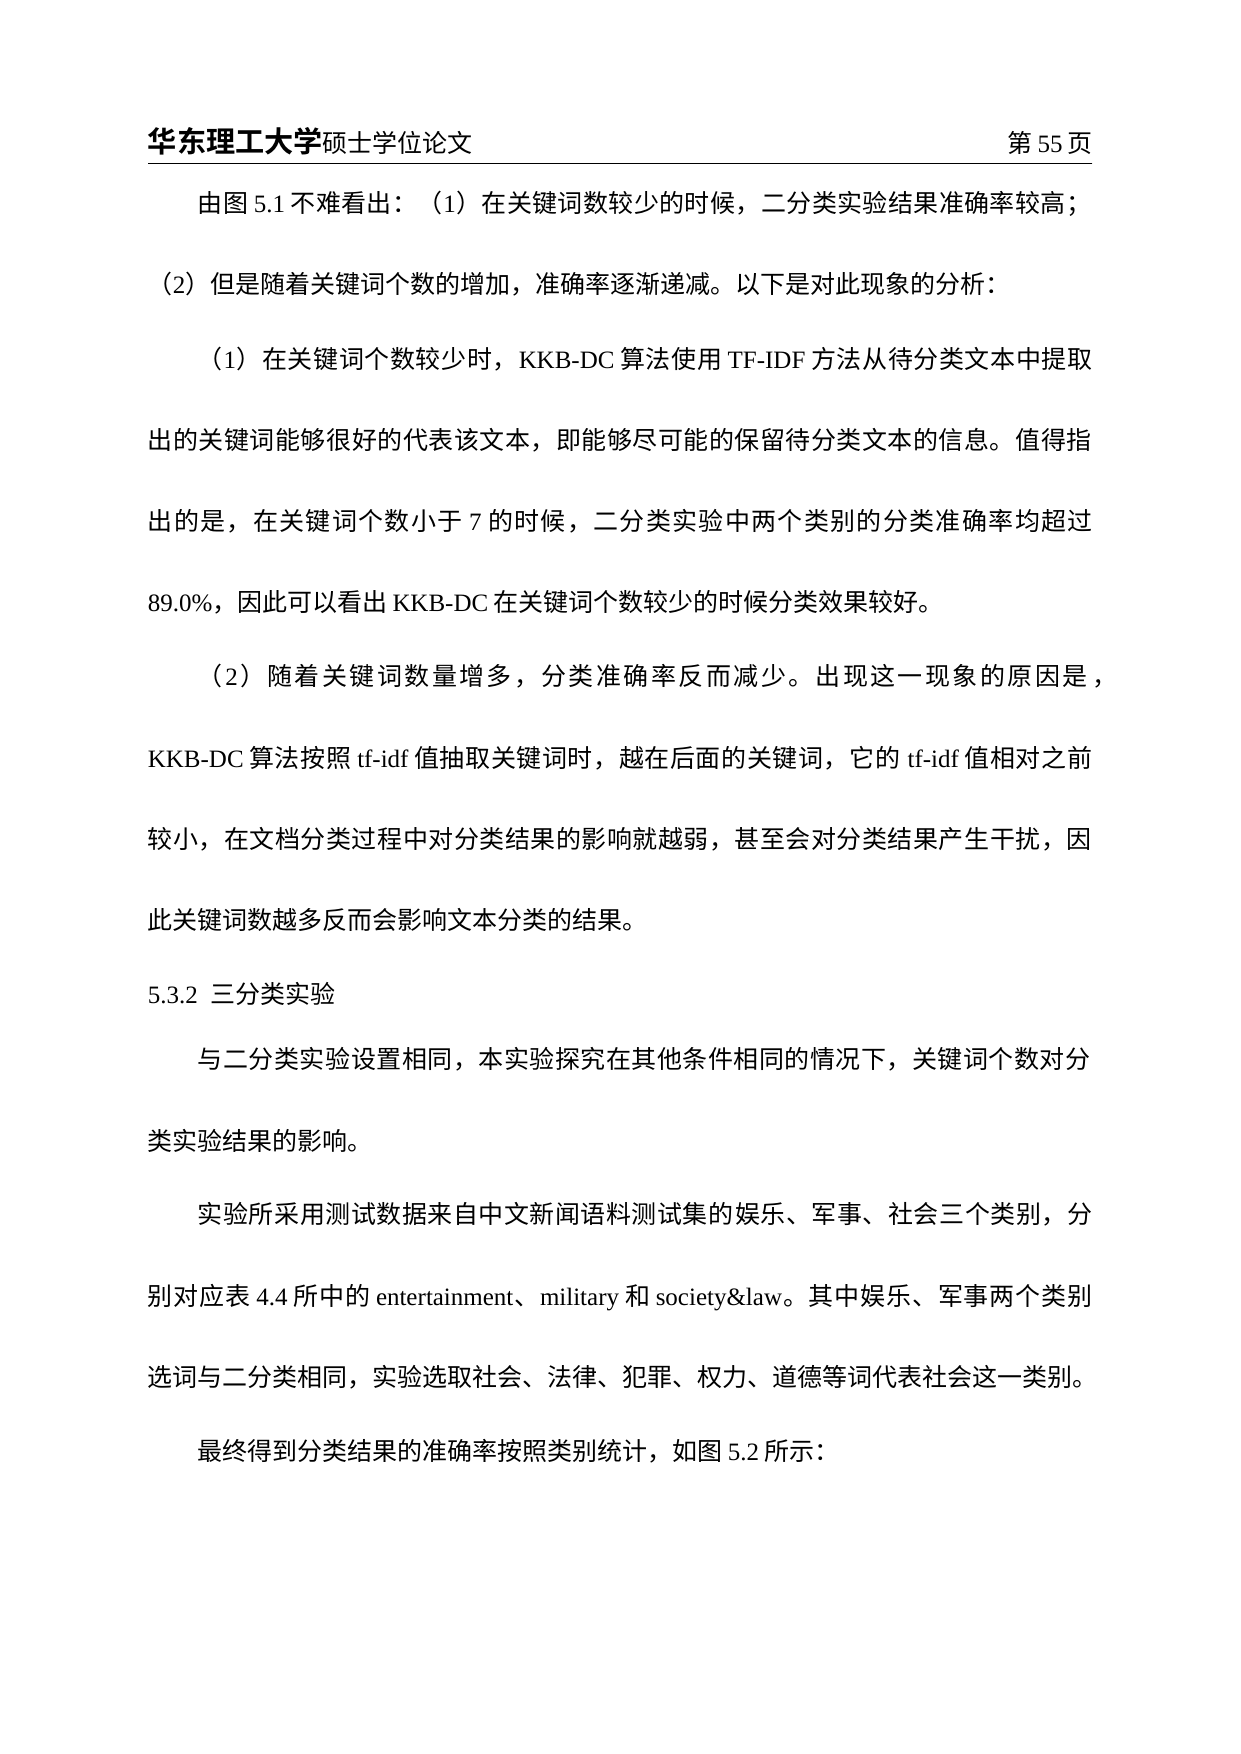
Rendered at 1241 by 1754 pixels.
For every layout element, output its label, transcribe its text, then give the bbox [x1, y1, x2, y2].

text 由图5.1不难看出：（1）在关键词数较少的时候，二分类实验结果准确率较高；（2）但是随着关键词个数的增加，准确率逐渐递减。以下是对此现象的分析： [148, 169, 1092, 316]
text 与二分类实验设置相同，本实验探究在其他条件相同的情况下，关键词个数对分类实验结果的影响。 [148, 1025, 1092, 1172]
text 实验所采用测试数据来自中文新闻语料测试集的娱乐、军事、社会三个类别，分别对应表4.4所中的entertainment、military和society&law。其中娱乐、军事两个类别选词与二分类相同，实验选取社会、法律、犯罪、权力、道德等词代表社会这一类别。 [148, 1181, 1092, 1408]
subtitle 5.3.2 三分类实验 [148, 960, 1092, 1025]
text （2）随着关键词数量增多，分类准确率反而减少。出现这一现象的原因是，KKB-DC算法按照tf-idf值抽取关键词时，越在后面的关键词，它的tf-idf值相对之前较小，在文档分类过程中对分类结果的影响就越弱，甚至会对分类结果产生干扰，因此关键词数越多反而会影响文本分类的结果。 [148, 642, 1092, 951]
text 最终得到分类结果的准确率按照类别统计，如图5.2所示： [148, 1417, 1092, 1482]
text （1）在关键词个数较少时，KKB-DC算法使用TF-IDF方法从待分类文本中提取出的关键词能够很好的代表该文本，即能够尽可能的保留待分类文本的信息。值得指出的是，在关键词个数小于7的时候，二分类实验中两个类别的分类准确率均超过89.0%，因此可以看出KKB-DC在关键词个数较少的时候分类效果较好。 [148, 325, 1092, 633]
